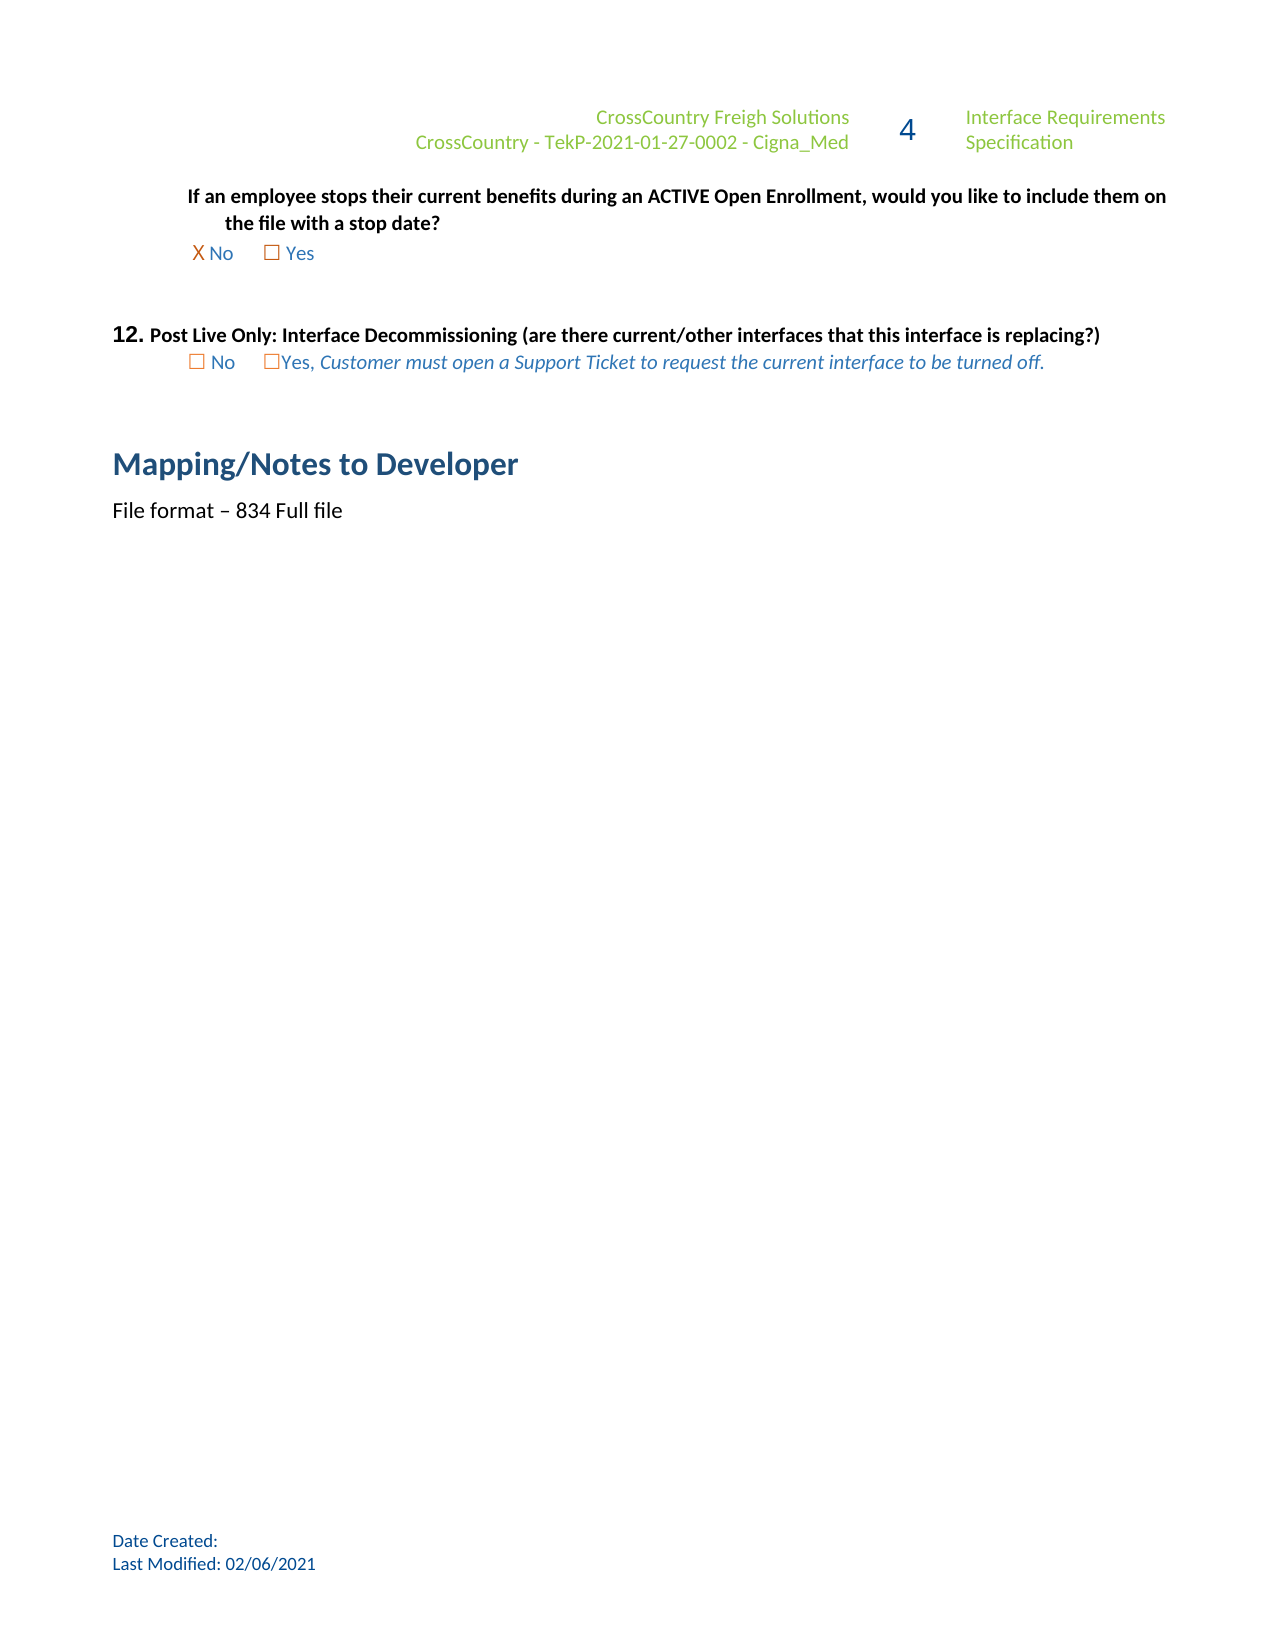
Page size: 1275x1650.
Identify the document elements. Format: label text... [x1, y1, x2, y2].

text ☐ No ☐Yes, Customer must open a Support Ticket to request the current interface to be turned off. [187, 347, 1200, 376]
list Post Live Only: Interface Decommissioning (are there current/other interfaces that this interface is replacing?) [112, 321, 1200, 347]
text X No Yes [187, 238, 1200, 266]
text If an employee stops their current benefits during an ACTIVE Open Enrollment, would you like to include them on the file with a stop date? [187, 183, 1200, 236]
subtitle Mapping/Notes to Developer [112, 443, 1200, 484]
text File format – 834 Full file [112, 496, 1200, 524]
